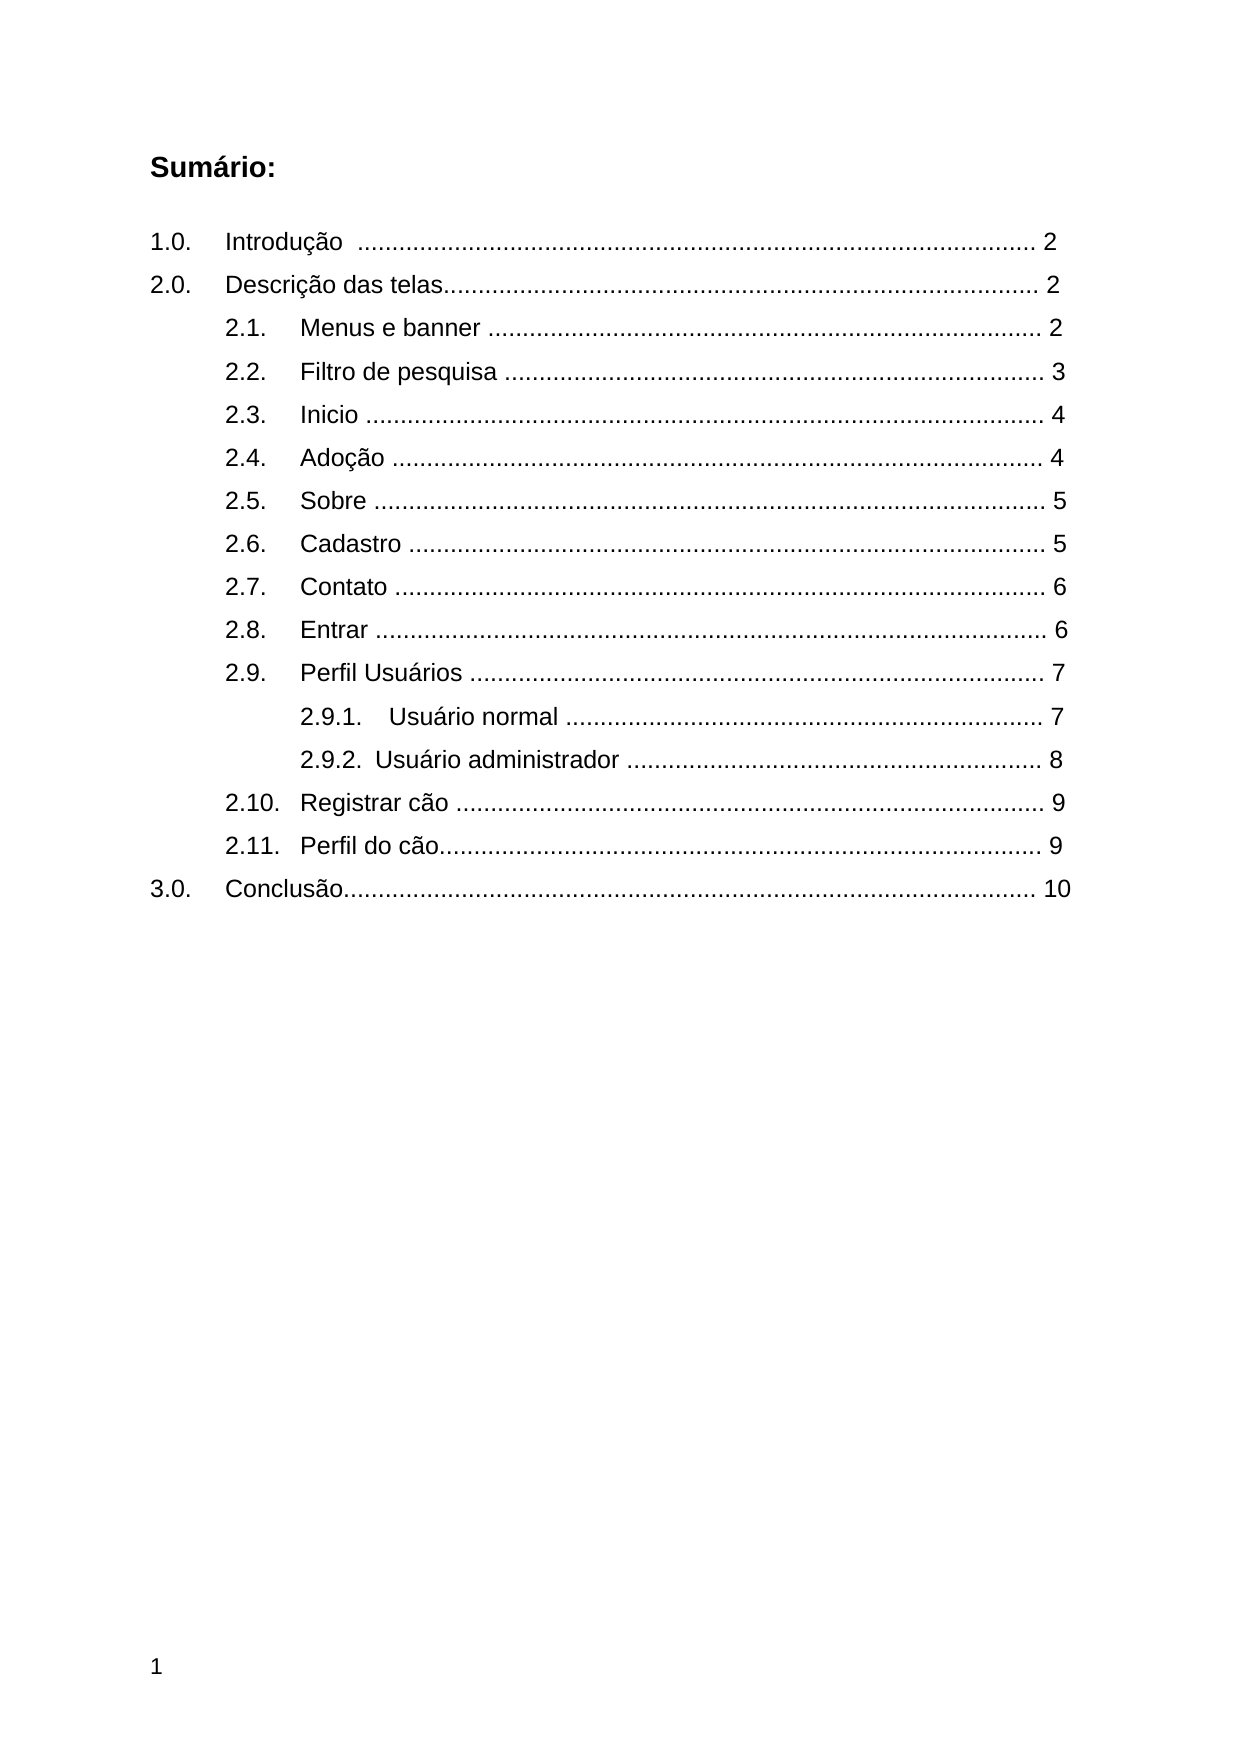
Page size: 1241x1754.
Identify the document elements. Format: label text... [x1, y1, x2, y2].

list Introdução .................................................................................................. 2 [150, 227, 1090, 256]
list Menus e banner ................................................................................ 2 [225, 313, 1090, 342]
list Registrar cão ..................................................................................... 9 [225, 788, 1090, 816]
list Inicio .................................................................................................. 4 [225, 399, 1090, 428]
list Cadastro ............................................................................................ 5 [225, 529, 1090, 558]
list Contato .............................................................................................. 6 [225, 572, 1090, 601]
list Sobre ................................................................................................. 5 [225, 486, 1090, 514]
list Usuário administrador ............................................................ 8 [300, 744, 1090, 773]
list Descrição das telas...................................................................................... 2 [150, 270, 1090, 299]
text Sumário: [150, 150, 1090, 183]
list Entrar ................................................................................................. 6 [225, 615, 1090, 644]
list Perfil do cão....................................................................................... 9 [225, 831, 1090, 859]
list Conclusão.................................................................................................... 10 [150, 874, 1090, 903]
list Usuário normal ..................................................................... 7 [300, 701, 1090, 730]
list Adoção .............................................................................................. 4 [225, 443, 1090, 471]
list Filtro de pesquisa .............................................................................. 3 [225, 356, 1090, 385]
list Perfil Usuários ................................................................................... 7 [225, 658, 1090, 687]
